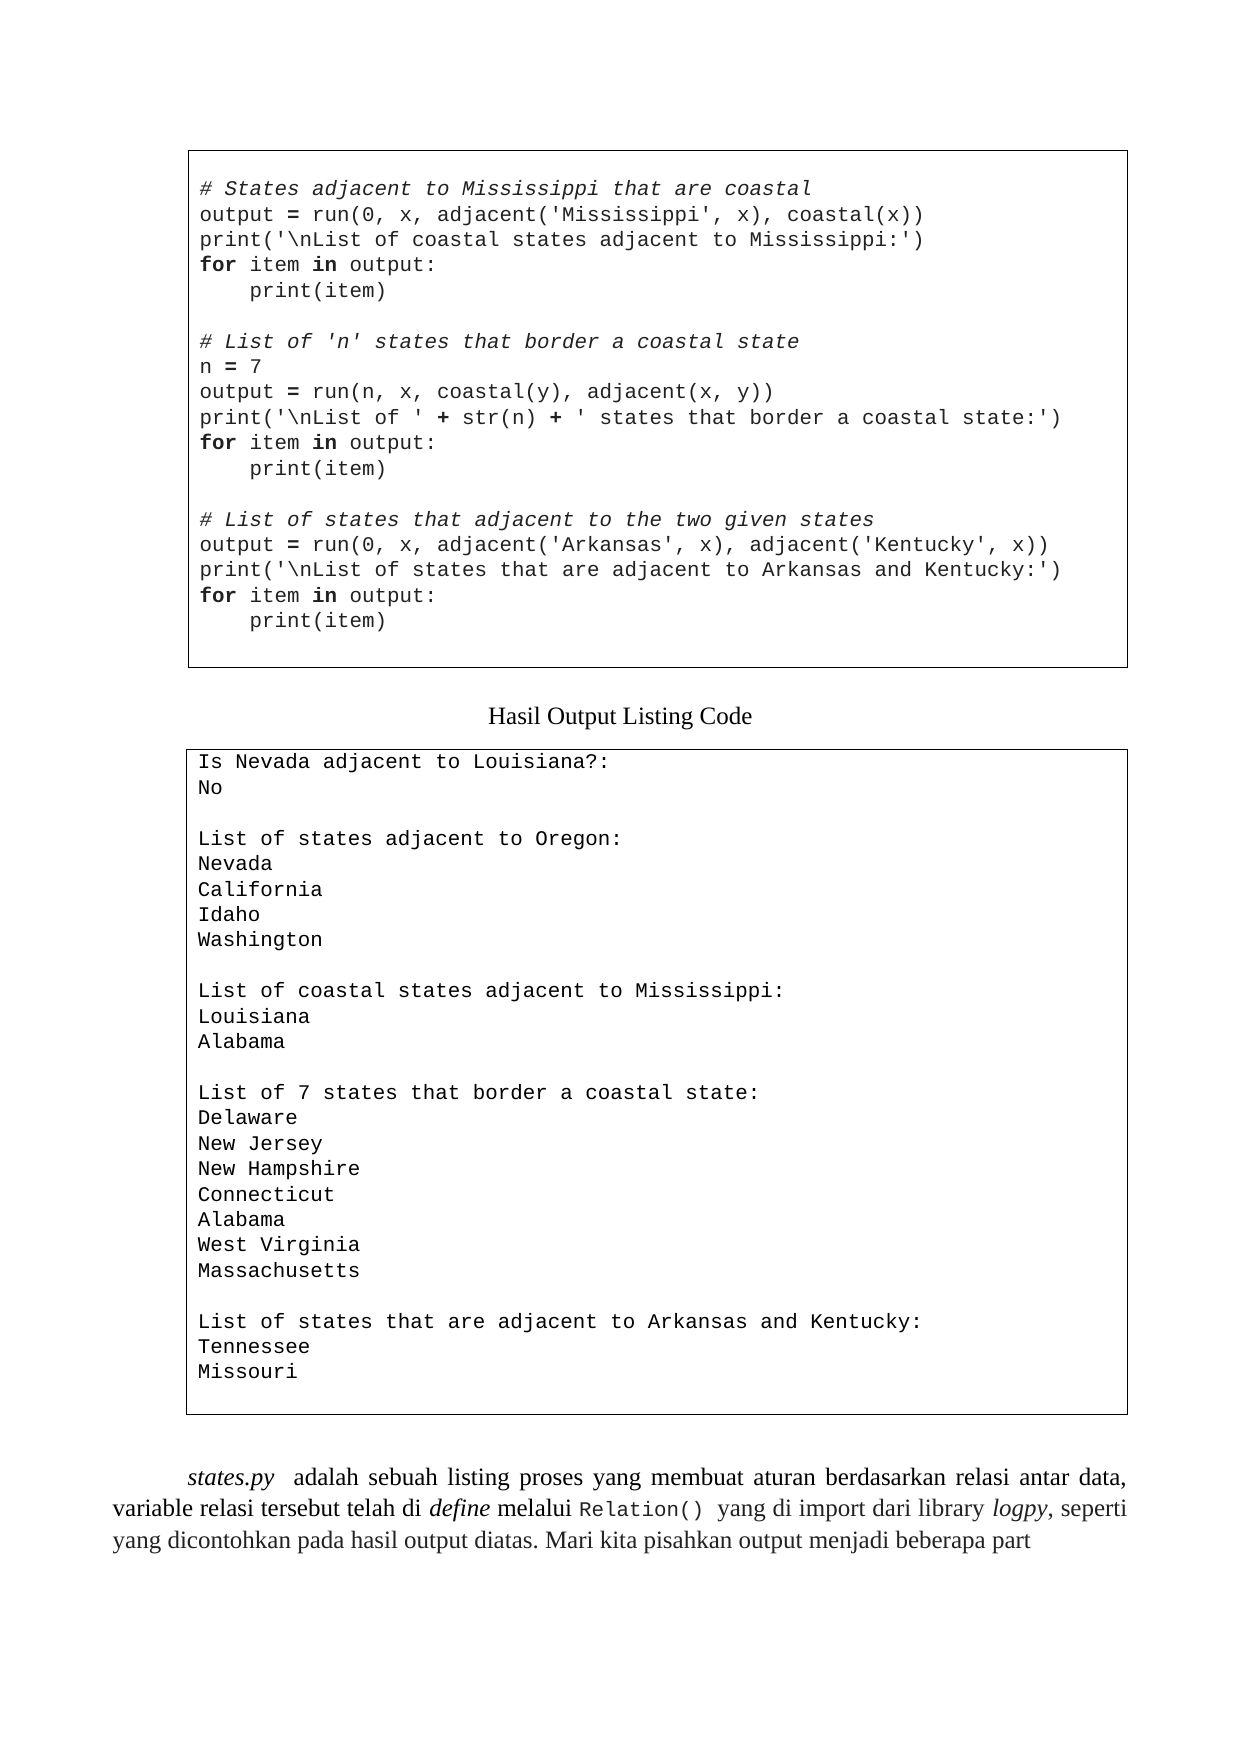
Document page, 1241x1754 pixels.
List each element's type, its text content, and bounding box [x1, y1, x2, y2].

text states.py adalah sebuah listing proses yang membuat aturan berdasarkan relasi antar data, variable relasi tersebut telah di define melalui Relation() yang di import dari library logpy, seperti yang dicontohkan pada hasil output diatas. Mari kita pisahkan output menjadi beberapa part [112, 1462, 1128, 1554]
text Hasil Output Listing Code [112, 701, 1128, 730]
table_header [189, 151, 1127, 667]
table_header Is Nevada adjacent to Louisiana?: No List of states adjacent to Oregon: Nevada California Idaho Washington List of coastal states adjacent to Mississippi: Louisiana Alabama List of 7 states that border a coastal state: Delaware New Jersey New Hampshire Connecticut Alabama West Virginia Massachusetts List of states that are adjacent to Arkansas and Kentucky: Tennessee Missouri [187, 750, 1127, 1414]
